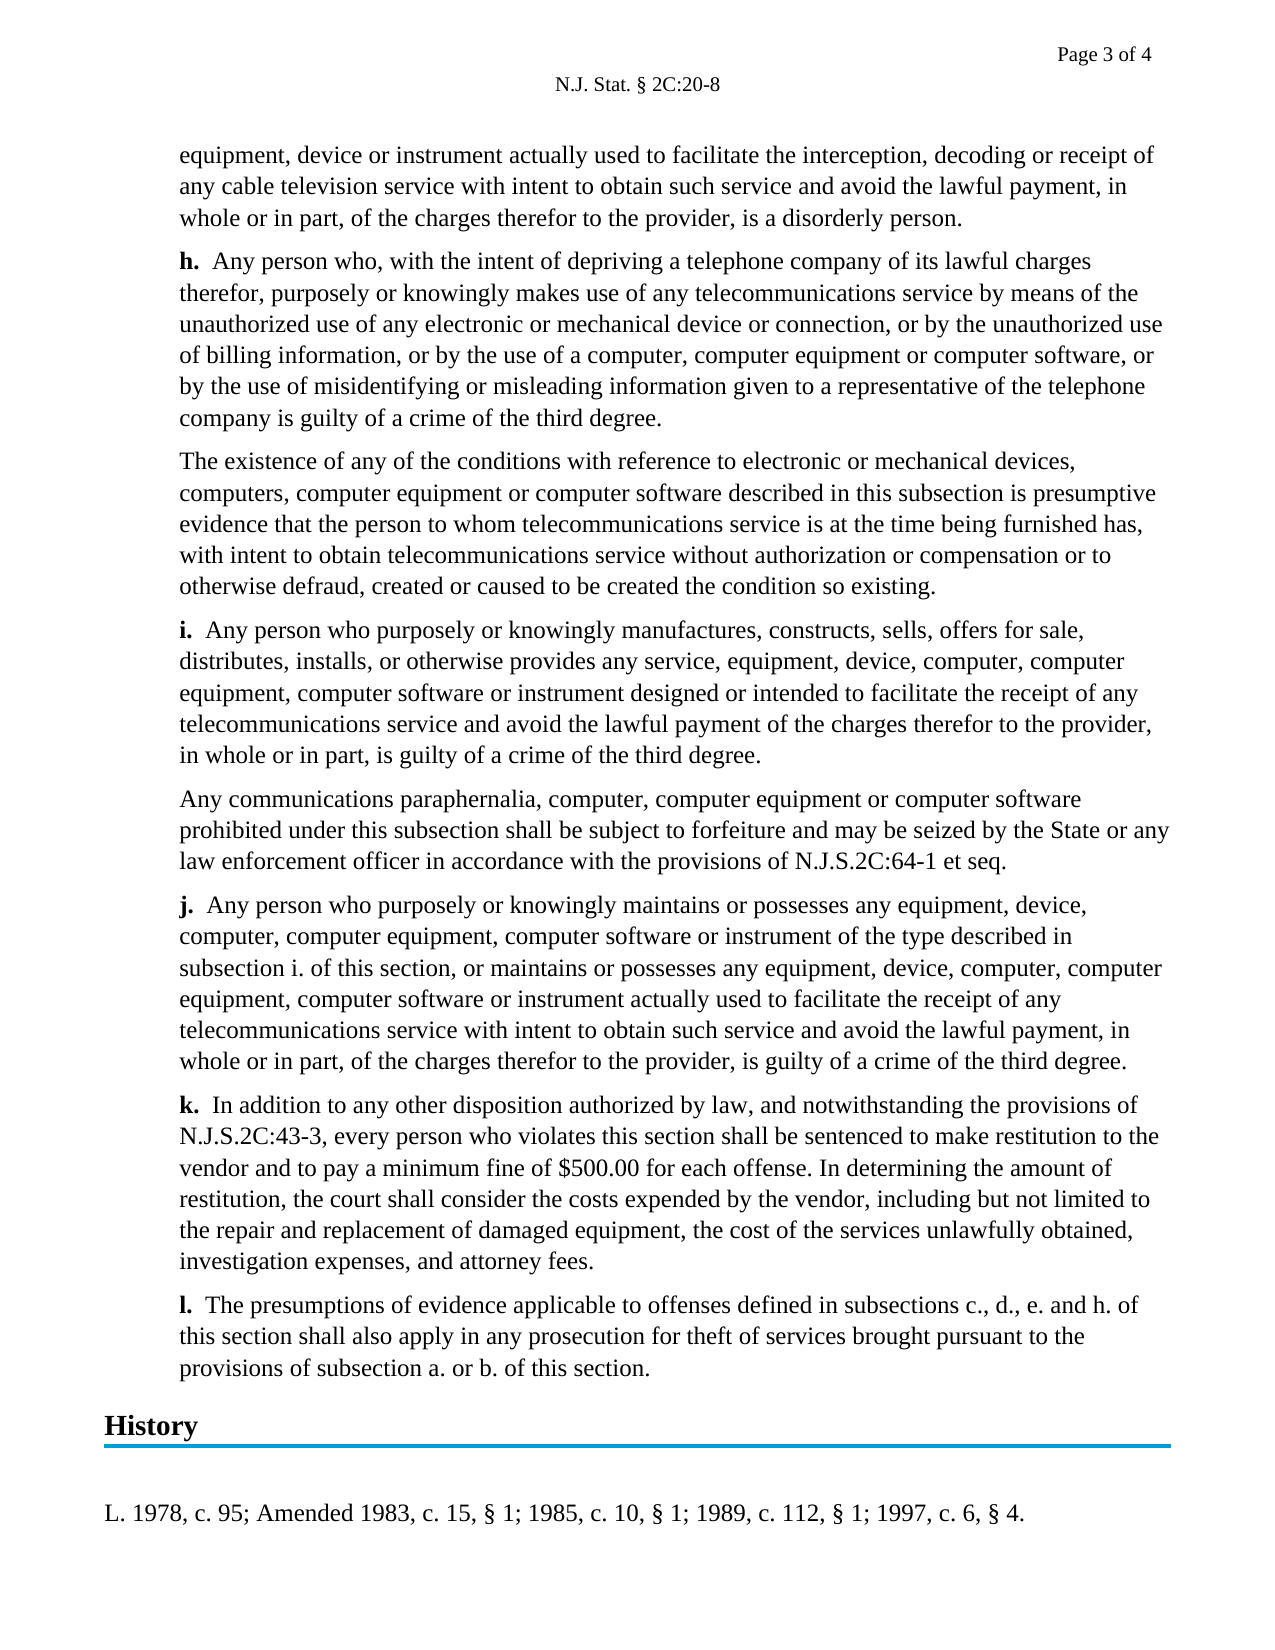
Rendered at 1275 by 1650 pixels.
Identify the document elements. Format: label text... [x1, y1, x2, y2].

text L. 1978, c. 95; Amended 1983, c. 15, § 1; 1985, c. 10, § 1; 1989, c. 112, § 1; 1997, c. 6, § 4. [104, 1496, 1171, 1527]
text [179, 138, 1171, 231]
text The existence of any of the conditions with reference to electronic or mechanical devices, computers, computer equipment or computer software described in this subsection is presumptive evidence that the person to whom telecommunications service is at the time being furnished has, with intent to obtain telecommunications service without authorization or compensation or to otherwise defraud, created or caused to be created the condition so existing. [179, 444, 1171, 600]
text h. Any person who, with the intent of depriving a telephone company of its lawful charges therefor, purposely or knowingly makes use of any telecommunications service by means of the unauthorized use of any electronic or mechanical device or connection, or by the unauthorized use of billing information, or by the use of a computer, computer equipment or computer software, or by the use of misidentifying or misleading information given to a representative of the telephone company is guilty of a crime of the third degree. [179, 244, 1171, 431]
text k. In addition to any other disposition authorized by law, and notwithstanding the provisions of N.J.S.2C:43-3, every person who violates this section shall be sentenced to make restitution to the vendor and to pay a minimum fine of $500.00 for each offense. In determining the amount of restitution, the court shall consider the costs expended by the vendor, including but not limited to the repair and replacement of damaged equipment, the cost of the services unlawfully obtained, investigation expenses, and attorney fees. [179, 1088, 1171, 1275]
text Any communications paraphernalia, computer, computer equipment or computer software prohibited under this subsection shall be subject to forfeiture and may be seized by the State or any law enforcement officer in accordance with the provisions of N.J.S.2C:64-1 et seq. [179, 781, 1171, 875]
text i. Any person who purposely or knowingly manufactures, constructs, sells, offers for sale, distributes, installs, or otherwise provides any service, equipment, device, computer, computer equipment, computer software or instrument designed or intended to facilitate the receipt of any telecommunications service and avoid the lawful payment of the charges therefor to the provider, in whole or in part, is guilty of a crime of the third degree. [179, 613, 1171, 769]
text j. Any person who purposely or knowingly maintains or possesses any equipment, device, computer, computer equipment, computer software or instrument of the type described in subsection i. of this section, or maintains or possesses any equipment, device, computer, computer equipment, computer software or instrument actually used to facilitate the receipt of any telecommunications service with intent to obtain such service and avoid the lawful payment, in whole or in part, of the charges therefor to the provider, is guilty of a crime of the third degree. [179, 888, 1171, 1075]
text l. The presumptions of evidence applicable to offenses defined in subsections c., d., e. and h. of this section shall also apply in any prosecution for theft of services brought pursuant to the provisions of subsection a. or b. of this section. [179, 1288, 1171, 1381]
text History [104, 1406, 1171, 1442]
